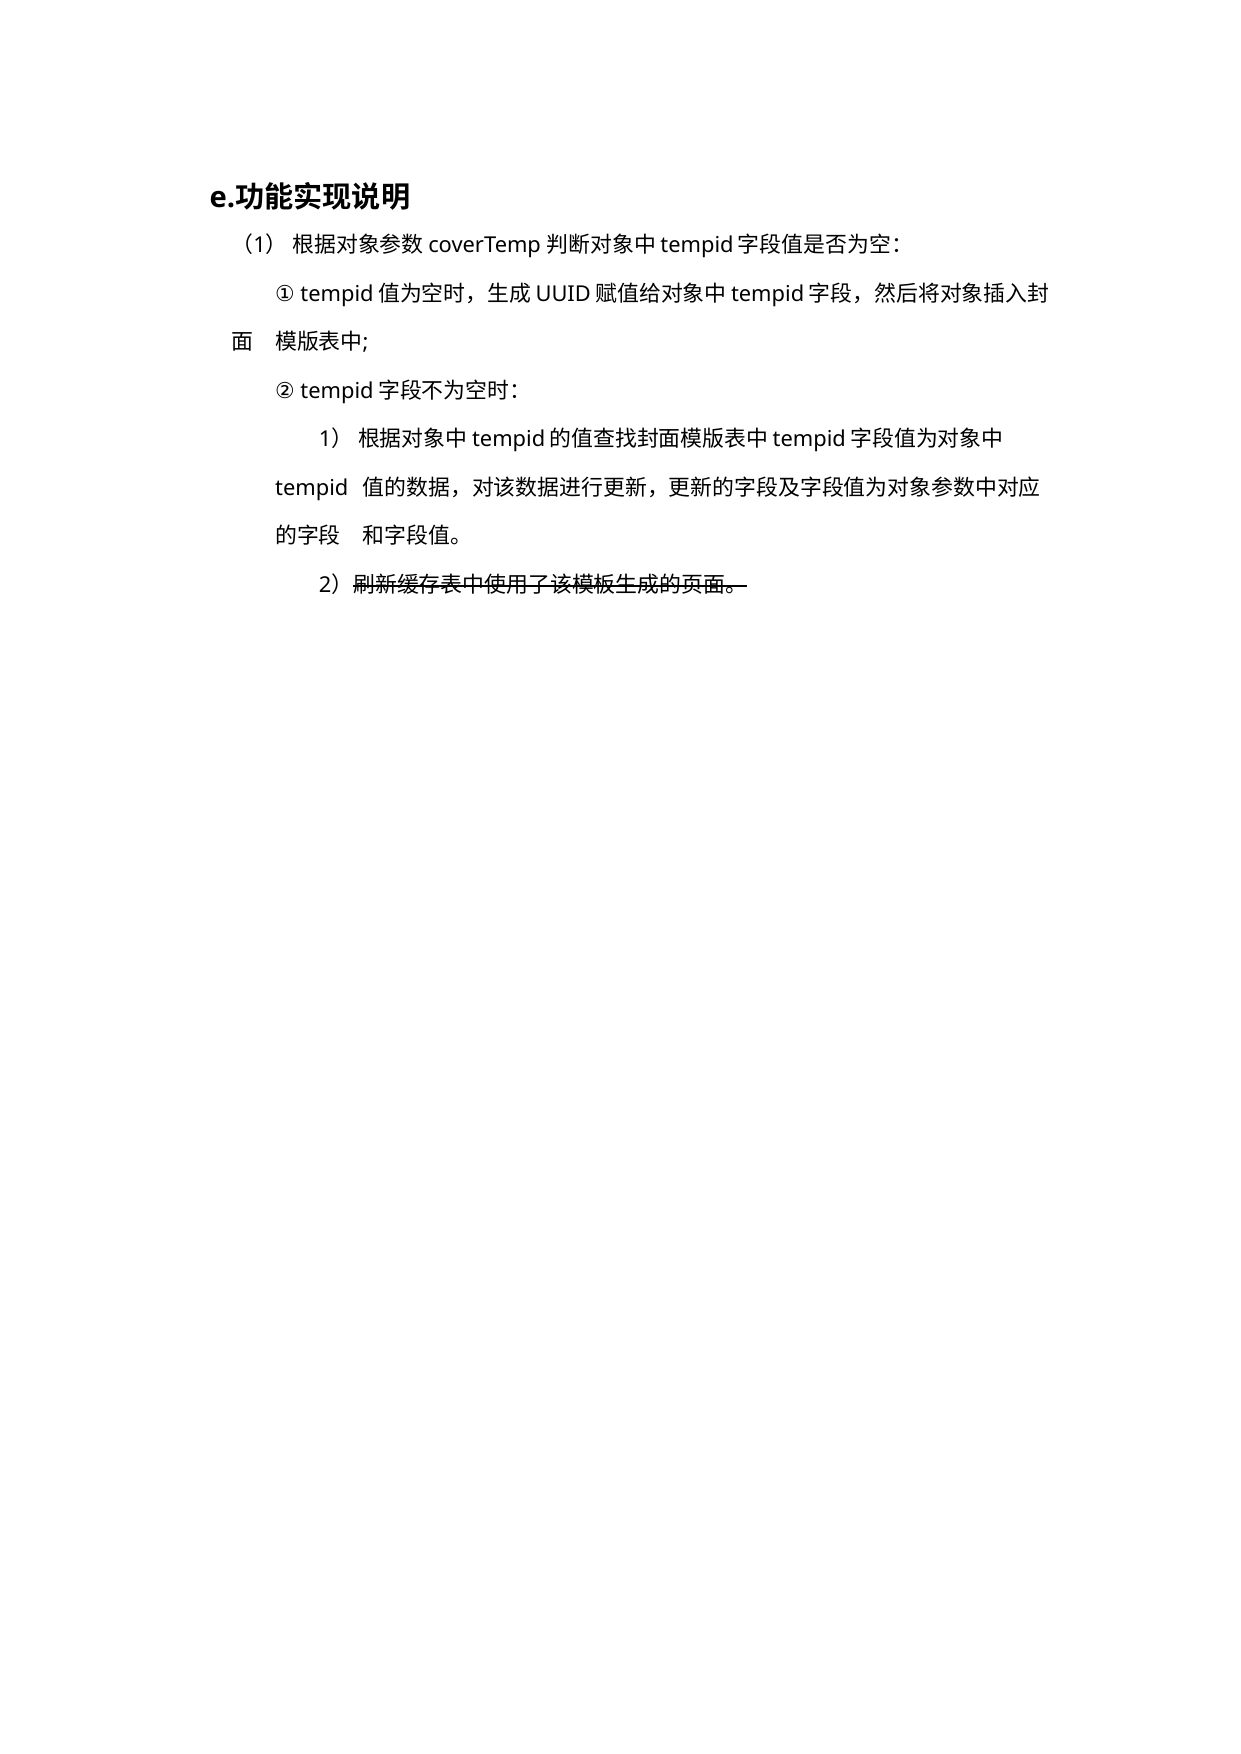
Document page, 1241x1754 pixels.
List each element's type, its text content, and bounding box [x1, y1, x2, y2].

text 1） 根据对象中tempid的值查找封面模版表中tempid字段值为对象中tempid 值的数据，对该数据进行更新，更新的字段及字段值为对象参数中对应的字段 和字段值。 [275, 421, 1053, 551]
text e.功能实现说明 [209, 162, 1053, 227]
text ② tempid字段不为空时： [231, 372, 1053, 405]
text 2）刷新缓存表中使用了该模板生成的页面。 [275, 567, 1053, 599]
text （1） 根据对象参数coverTemp 判断对象中tempid字段值是否为空： [231, 227, 1053, 259]
text ① tempid值为空时，生成UUID赋值给对象中tempid字段，然后将对象插入封面 模版表中; [231, 275, 1053, 357]
